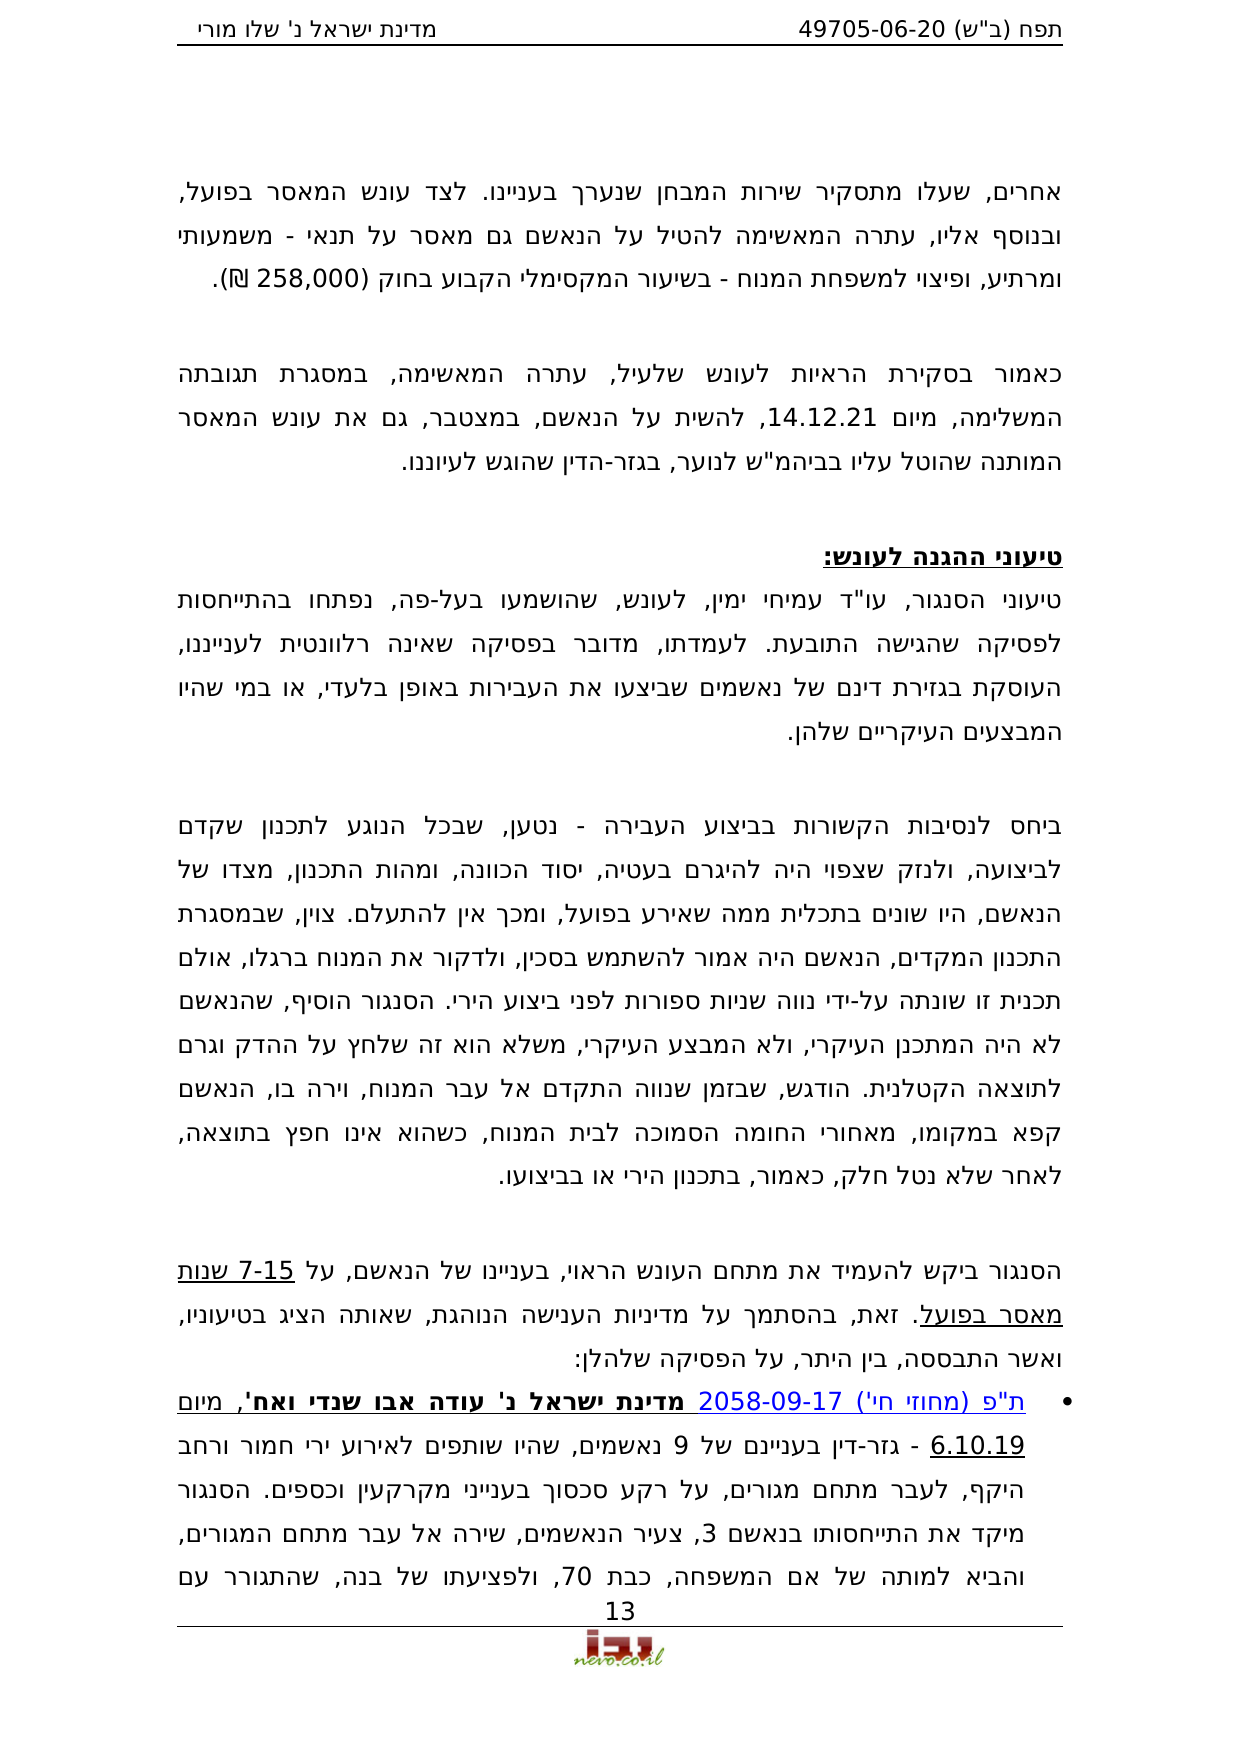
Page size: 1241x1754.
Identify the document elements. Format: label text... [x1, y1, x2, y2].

text כאמור בסקירת הראיות לעונש שלעיל, עתרה המאשימה, במסגרת תגובתה המשלימה, מיום 14.12.21, להשית על הנאשם, במצטבר, גם את עונש המאסר המותנה שהוטל עליו בביהמ"ש לנוער, בגזר-הדין שהוגש לעיוננו. [177, 359, 1063, 476]
text טיעוני הסנגור, עו"ד עמיחי ימין, לעונש, שהושמעו בעל-פה, נפתחו בהתייחסות לפסיקה שהגישה התובעת. לעמדתו, מדובר בפסיקה שאינה רלוונטית לענייננו, העוסקת בגזירת דינם של נאשמים שביצעו את העבירות באופן בלעדי, או במי שהיו המבצעים העיקריים שלהן. [177, 586, 1063, 746]
text ביחס לנסיבות הקשורות בביצוע העבירה - נטען, שבכל הנוגע לתכנון שקדם לביצועה, ולנזק שצפוי היה להיגרם בעטיה, יסוד הכוונה, ומהות התכנון, מצדו של הנאשם, היו שונים בתכלית ממה שאירע בפועל, ומכך אין להתעלם. צוין, שבמסגרת התכנון המקדים, הנאשם היה אמור להשתמש בסכין, ולדקור את המנוח ברגלו, אולם תכנית זו שונתה על-ידי נווה שניות ספורות לפני ביצוע הירי. הסנגור הוסיף, שהנאשם לא היה המתכנן העיקרי, ולא המבצע העיקרי, משלא הוא זה שלחץ על ההדק וגרם לתוצאה הקטלנית. הודגש, שבזמן שנווה התקדם אל עבר המנוח, וירה בו, הנאשם קפא במקומו, מאחורי החומה הסמוכה לבית המנוח, כשהוא אינו חפץ בתוצאה, לאחר שלא נטל חלק, כאמור, בתכנון הירי או בביצועו. [177, 812, 1063, 1191]
picture [574, 1629, 666, 1667]
text טיעוני ההגנה לעונש: [177, 542, 1063, 571]
text הסנגור ביקש להעמיד את מתחם העונש הראוי, בעניינו של הנאשם, על 7-15 שנות מאסר בפועל. זאת, בהסתמך על מדיניות הענישה הנוהגת, שאותה הציג בטיעוניו, ואשר התבססה, בין היתר, על הפסיקה שלהלן: [177, 1256, 1063, 1373]
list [177, 1388, 1063, 1592]
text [177, 177, 1063, 294]
